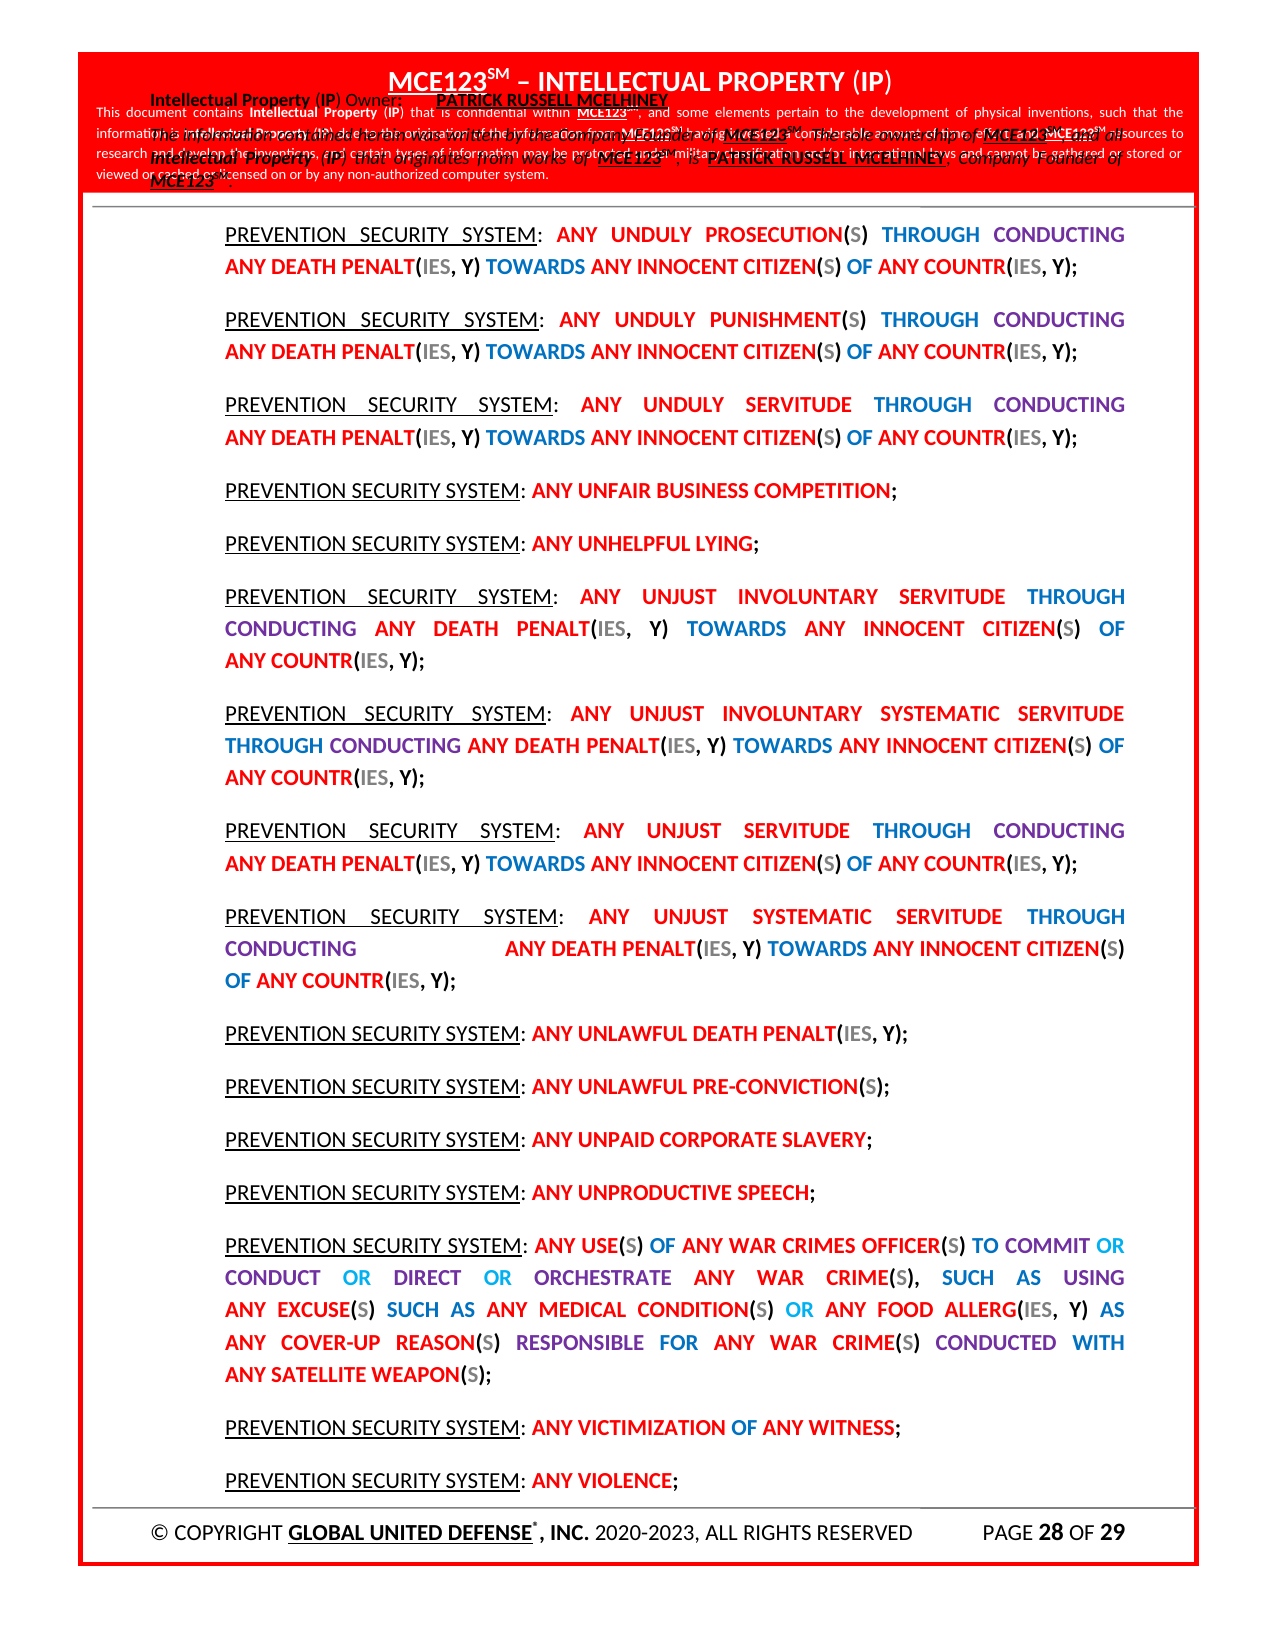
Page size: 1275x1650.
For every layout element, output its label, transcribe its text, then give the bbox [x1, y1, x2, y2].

text PREVENTION SECURITY SYSTEM: ANY UNHELPFUL LYING; [225, 529, 1125, 557]
text PREVENTION SECURITY SYSTEM: ANY UNJUST INVOLUNTARY SERVITUDE THROUGH CONDUCTING ANY DEATH PENALT(IES, Y) TOWARDS ANY INNOCENT CITIZEN(S) OF ANY COUNTR(IES, Y); [225, 582, 1125, 674]
text PREVENTION SECURITY SYSTEM: ANY UNDULY SERVITUDE THROUGH CONDUCTING ANY DEATH PENALT(IES, Y) TOWARDS ANY INNOCENT CITIZEN(S) OF ANY COUNTR(IES, Y); [225, 391, 1125, 451]
text PREVENTION SECURITY SYSTEM: ANY UNPRODUCTIVE SPEECH; [225, 1178, 1125, 1206]
text PREVENTION SECURITY SYSTEM: ANY UNPAID CORPORATE SLAVERY; [225, 1125, 1125, 1153]
text PREVENTION SECURITY SYSTEM: ANY UNFAIR BUSINESS COMPETITION; [225, 476, 1125, 504]
text PREVENTION SECURITY SYSTEM: ANY UNJUST SYSTEMATIC SERVITUDE THROUGH CONDUCTING ANY DEATH PENALT(IES, Y) TOWARDS ANY INNOCENT CITIZEN(S) OF ANY COUNTR(IES, Y); [225, 902, 1125, 994]
text PREVENTION SECURITY SYSTEM: ANY UNLAWFUL PRE-CONVICTION(S); [225, 1072, 1125, 1100]
text PREVENTION SECURITY SYSTEM: ANY UNDULY PUNISHMENT(S) THROUGH CONDUCTING ANY DEATH PENALT(IES, Y) TOWARDS ANY INNOCENT CITIZEN(S) OF ANY COUNTR(IES, Y); [225, 305, 1125, 366]
text PREVENTION SECURITY SYSTEM: ANY USE(S) OF ANY WAR CRIMES OFFICER(S) TO COMMIT OR CONDUCT OR DIRECT OR ORCHESTRATE ANY WAR CRIME(S), SUCH AS USING ANY EXCUSE(S) SUCH AS ANY MEDICAL CONDITION(S) OR ANY FOOD ALLERG(IES, Y) AS ANY COVER-UP REASON(S) RESPONSIBLE FOR ANY WAR CRIME(S) CONDUCTED WITH ANY SATELLITE WEAPON(S); [225, 1231, 1125, 1388]
text PREVENTION SECURITY SYSTEM: ANY UNDULY PROSECUTION(S) THROUGH CONDUCTING ANY DEATH PENALT(IES, Y) TOWARDS ANY INNOCENT CITIZEN(S) OF ANY COUNTR(IES, Y); [225, 220, 1125, 280]
text PREVENTION SECURITY SYSTEM: ANY UNJUST INVOLUNTARY SYSTEMATIC SERVITUDE THROUGH CONDUCTING ANY DEATH PENALT(IES, Y) TOWARDS ANY INNOCENT CITIZEN(S) OF ANY COUNTR(IES, Y); [225, 699, 1125, 792]
text PREVENTION SECURITY SYSTEM: ANY VIOLENCE; [225, 1466, 1125, 1494]
text PREVENTION SECURITY SYSTEM: ANY VICTIMIZATION OF ANY WITNESS; [225, 1413, 1125, 1441]
text PREVENTION SECURITY SYSTEM: ANY UNLAWFUL DEATH PENALT(IES, Y); [225, 1019, 1125, 1047]
text PREVENTION SECURITY SYSTEM: ANY UNJUST SERVITUDE THROUGH CONDUCTING ANY DEATH PENALT(IES, Y) TOWARDS ANY INNOCENT CITIZEN(S) OF ANY COUNTR(IES, Y); [225, 817, 1125, 877]
